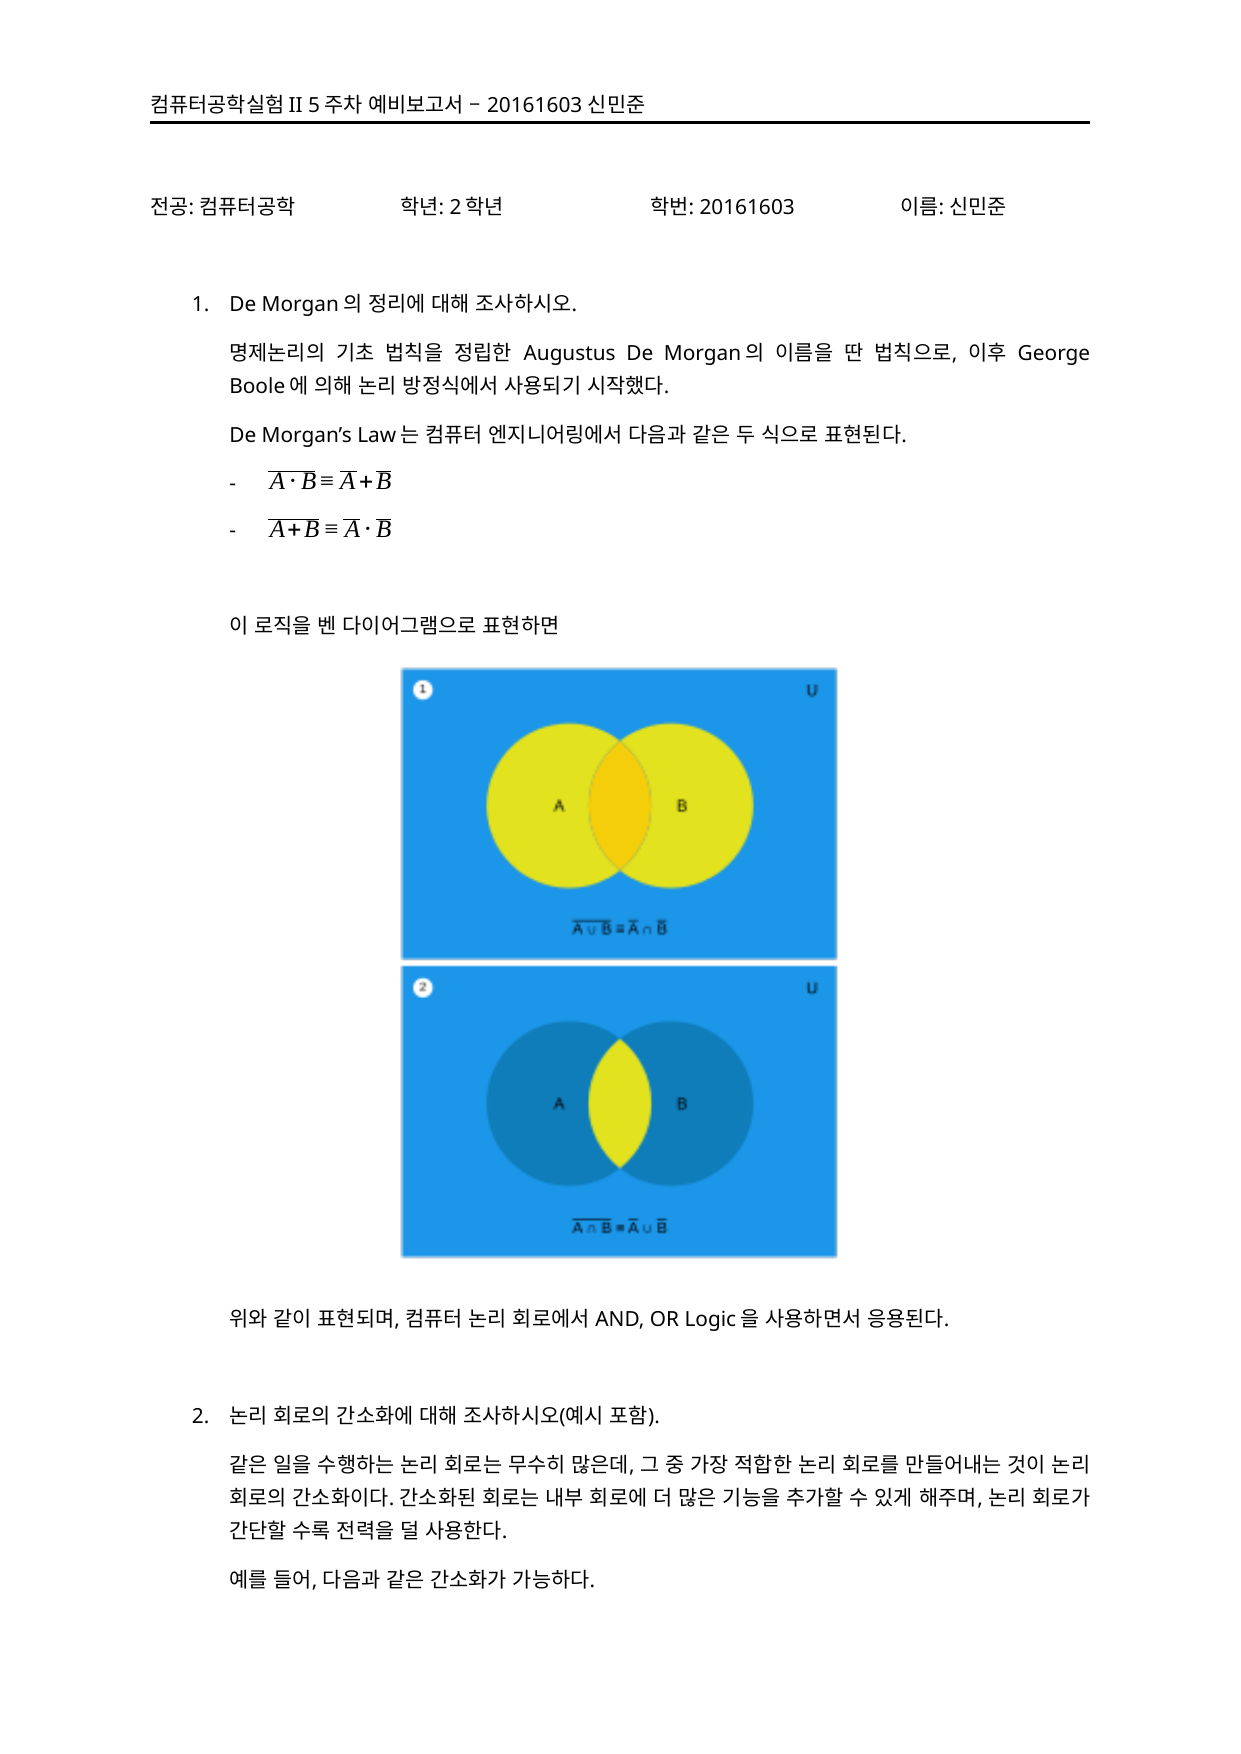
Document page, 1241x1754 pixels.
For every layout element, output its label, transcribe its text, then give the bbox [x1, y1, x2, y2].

list 논리 회로의 간소화에 대해 조사하시오(예시 포함). [192, 1399, 1090, 1429]
list 같은 일을 수행하는 논리 회로는 무수히 많은데, 그 중 가장 적합한 논리 회로를 만들어내는 것이 논리 회로의 간소화이다. 간소화된 회로는 내부 회로에 더 많은 기능을 추가할 수 있게 해주며, 논리 회로가 간단할 수록 전력을 덜 사용한다. [229, 1448, 1090, 1544]
text 이 로직을 벤 다이어그램으로 표현하면 [229, 609, 1090, 640]
picture [391, 658, 850, 1269]
text 위와 같이 표현되며, 컴퓨터 논리 회로에서 AND, OR Logic을 사용하면서 응용된다. [229, 1302, 1090, 1333]
list De Morgan’s Law는 컴퓨터 엔지니어링에서 다음과 같은 두 식으로 표현된다. [229, 418, 1090, 449]
list De Morgan의 정리에 대해 조사하시오. [192, 287, 1090, 317]
text 전공: 컴퓨터공학 학년: 2학년 학번: 20161603 이름: 신민준 [150, 190, 1090, 221]
list 명제논리의 기초 법칙을 정립한 Augustus De Morgan의 이름을 딴 법칙으로, 이후 George Boole에 의해 논리 방정식에서 사용되기 시작했다. [229, 336, 1090, 399]
list 예를 들어, 다음과 같은 간소화가 가능하다. [229, 1563, 1090, 1594]
